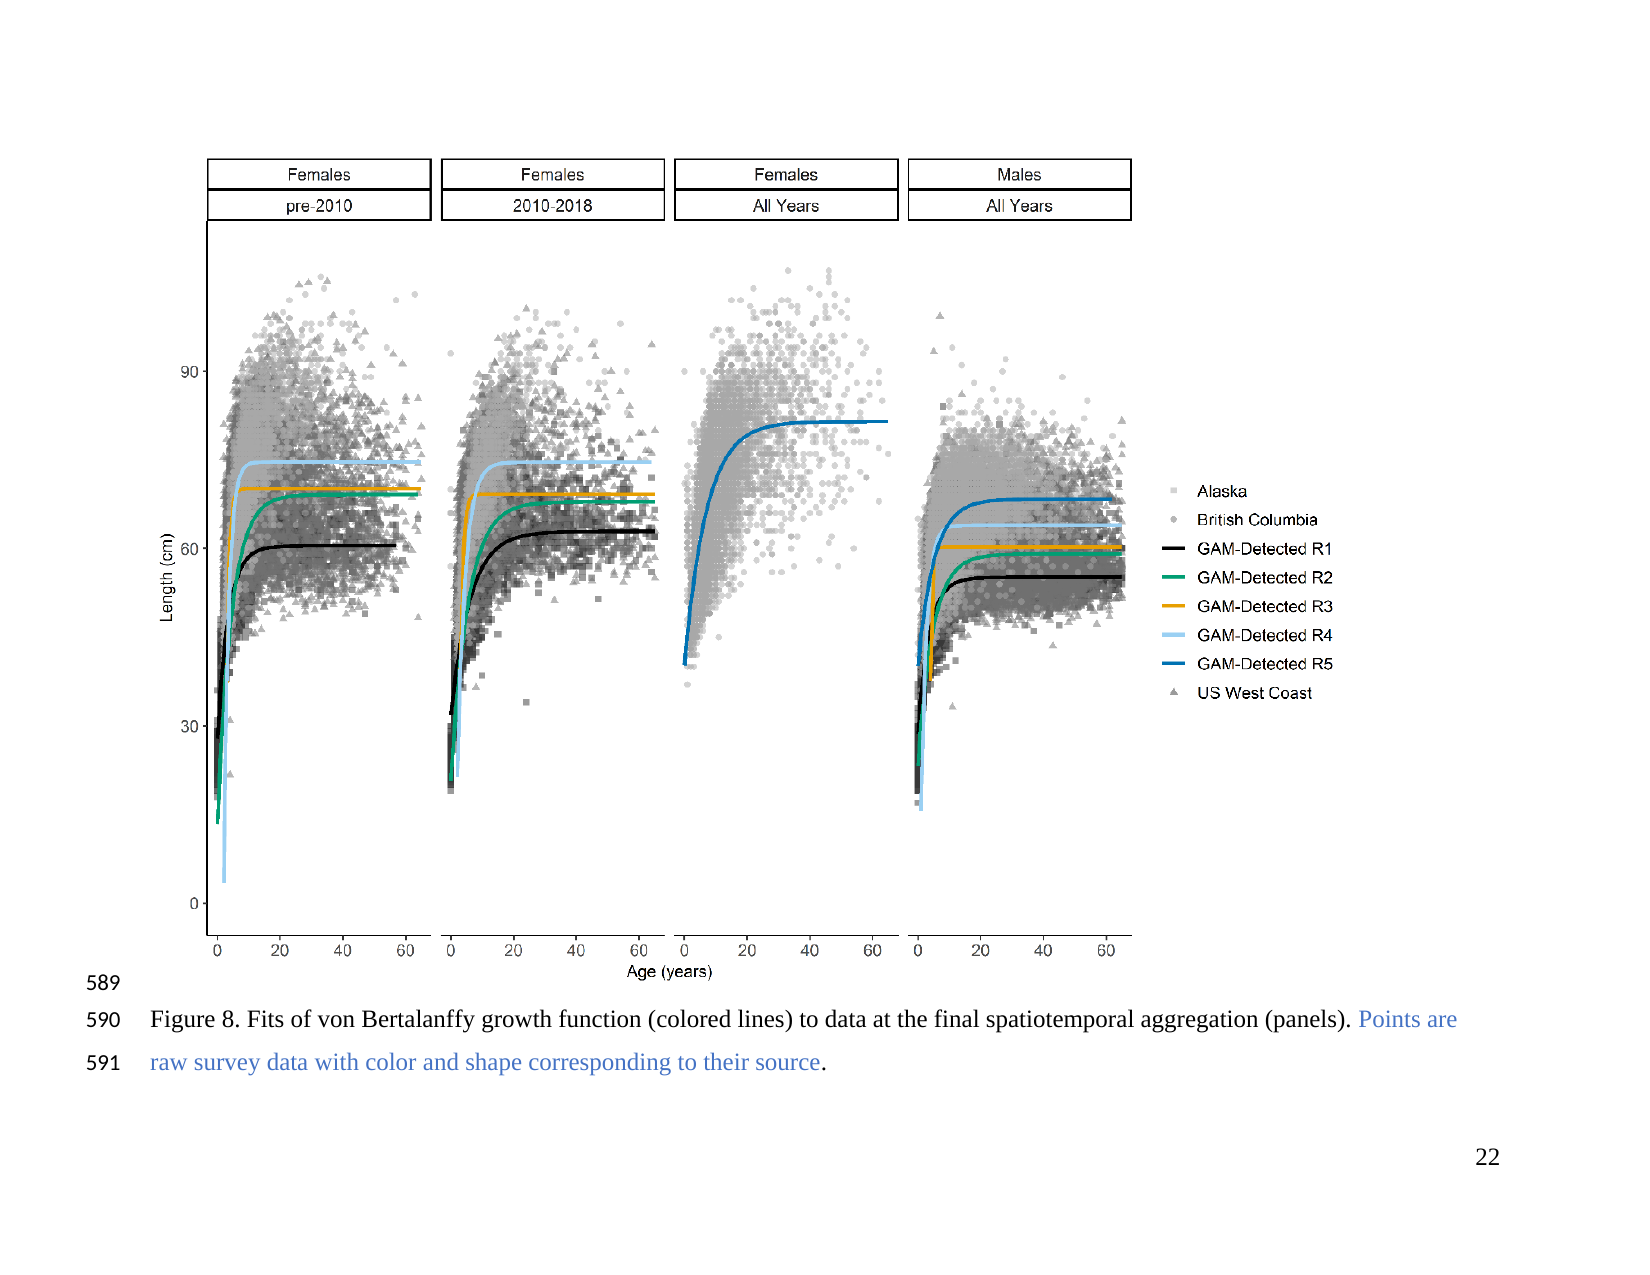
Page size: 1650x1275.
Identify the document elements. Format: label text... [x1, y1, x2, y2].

picture [150, 150, 1350, 990]
text Figure 8. Fits of von Bertalanffy growth function (colored lines) to data at the final spatiotemporal aggregation (panels). Points are raw survey data with color and shape corresponding to their source. [150, 1004, 1500, 1076]
